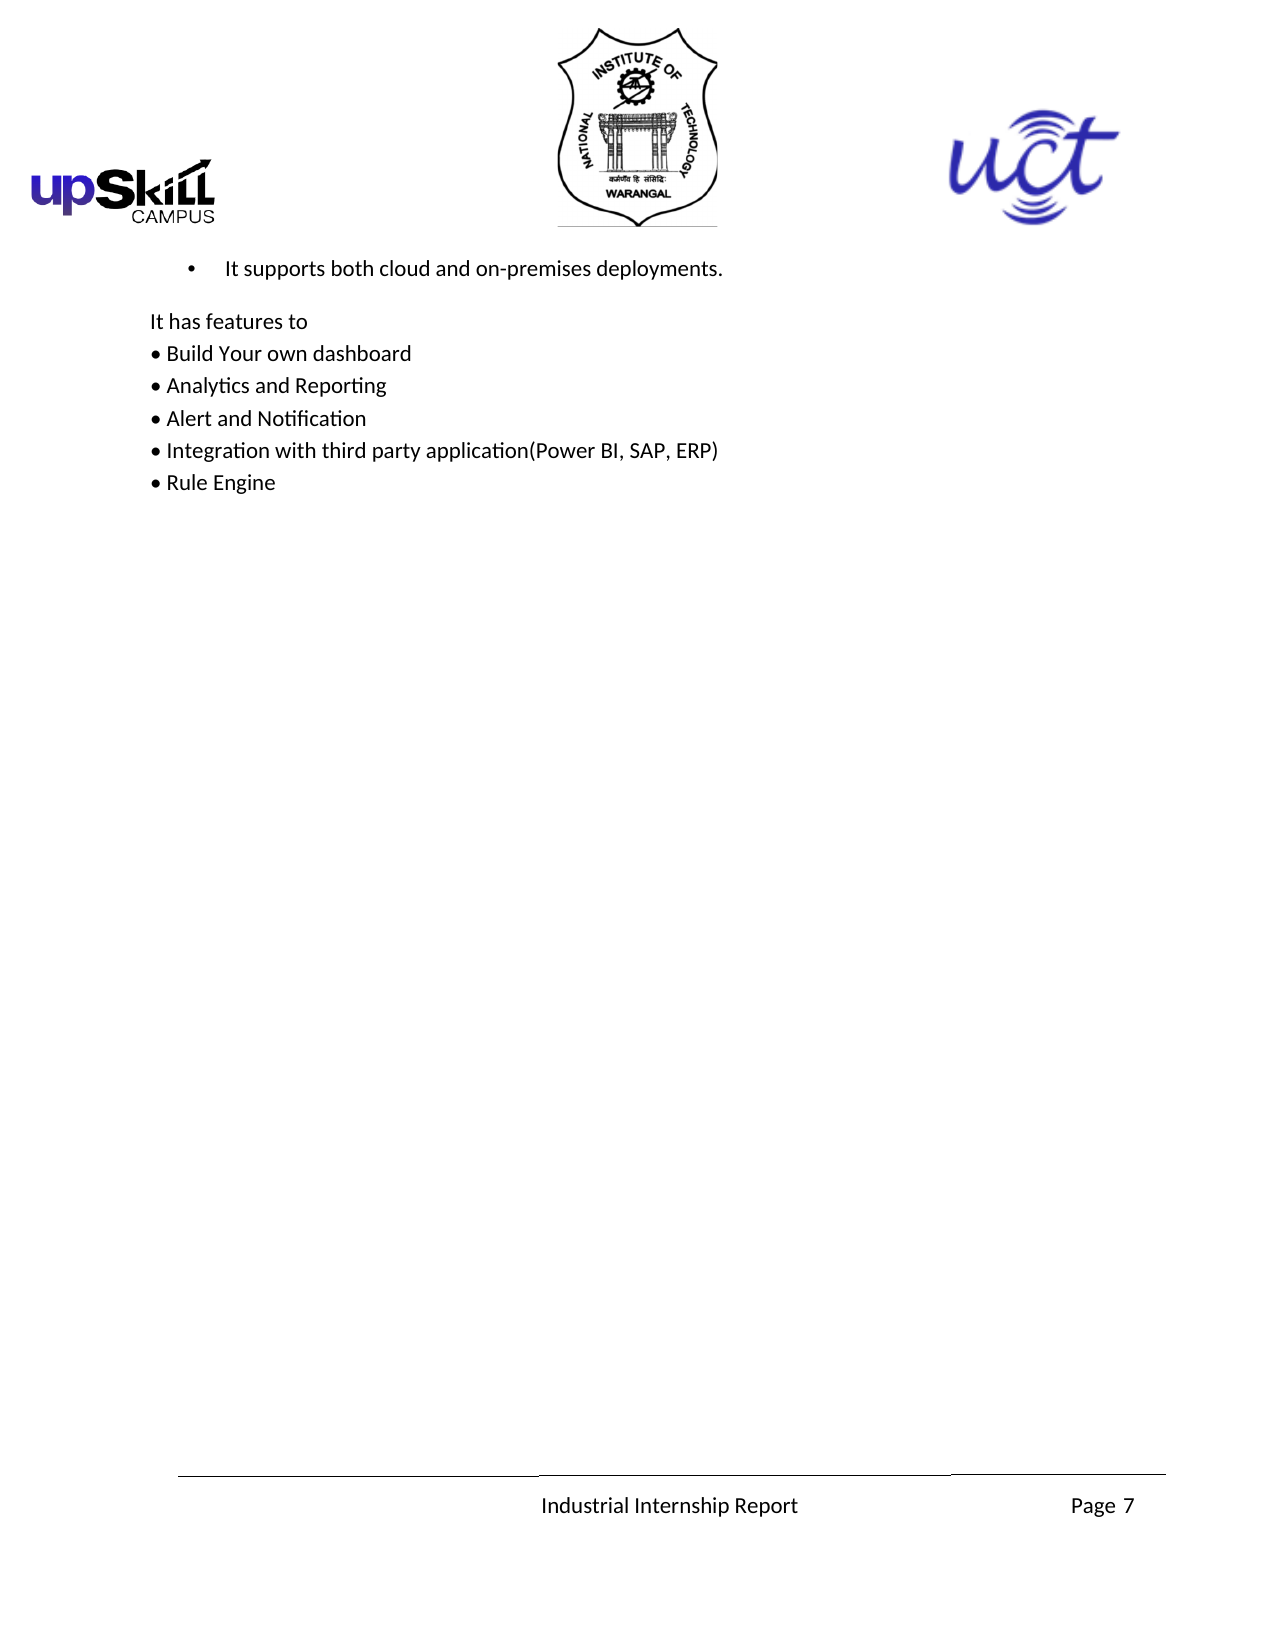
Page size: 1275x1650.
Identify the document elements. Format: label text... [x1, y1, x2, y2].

text It has features to • Build Your own dashboard • Analytics and Reporting • Alert and Notification • Integration with third party application(Power BI, SAP, ERP) • Rule Engine [150, 307, 1134, 496]
picture [0, 146, 246, 227]
picture [557, 28, 718, 227]
list It supports both cloud and on-premises deployments. [187, 254, 1134, 282]
picture [946, 101, 1125, 227]
